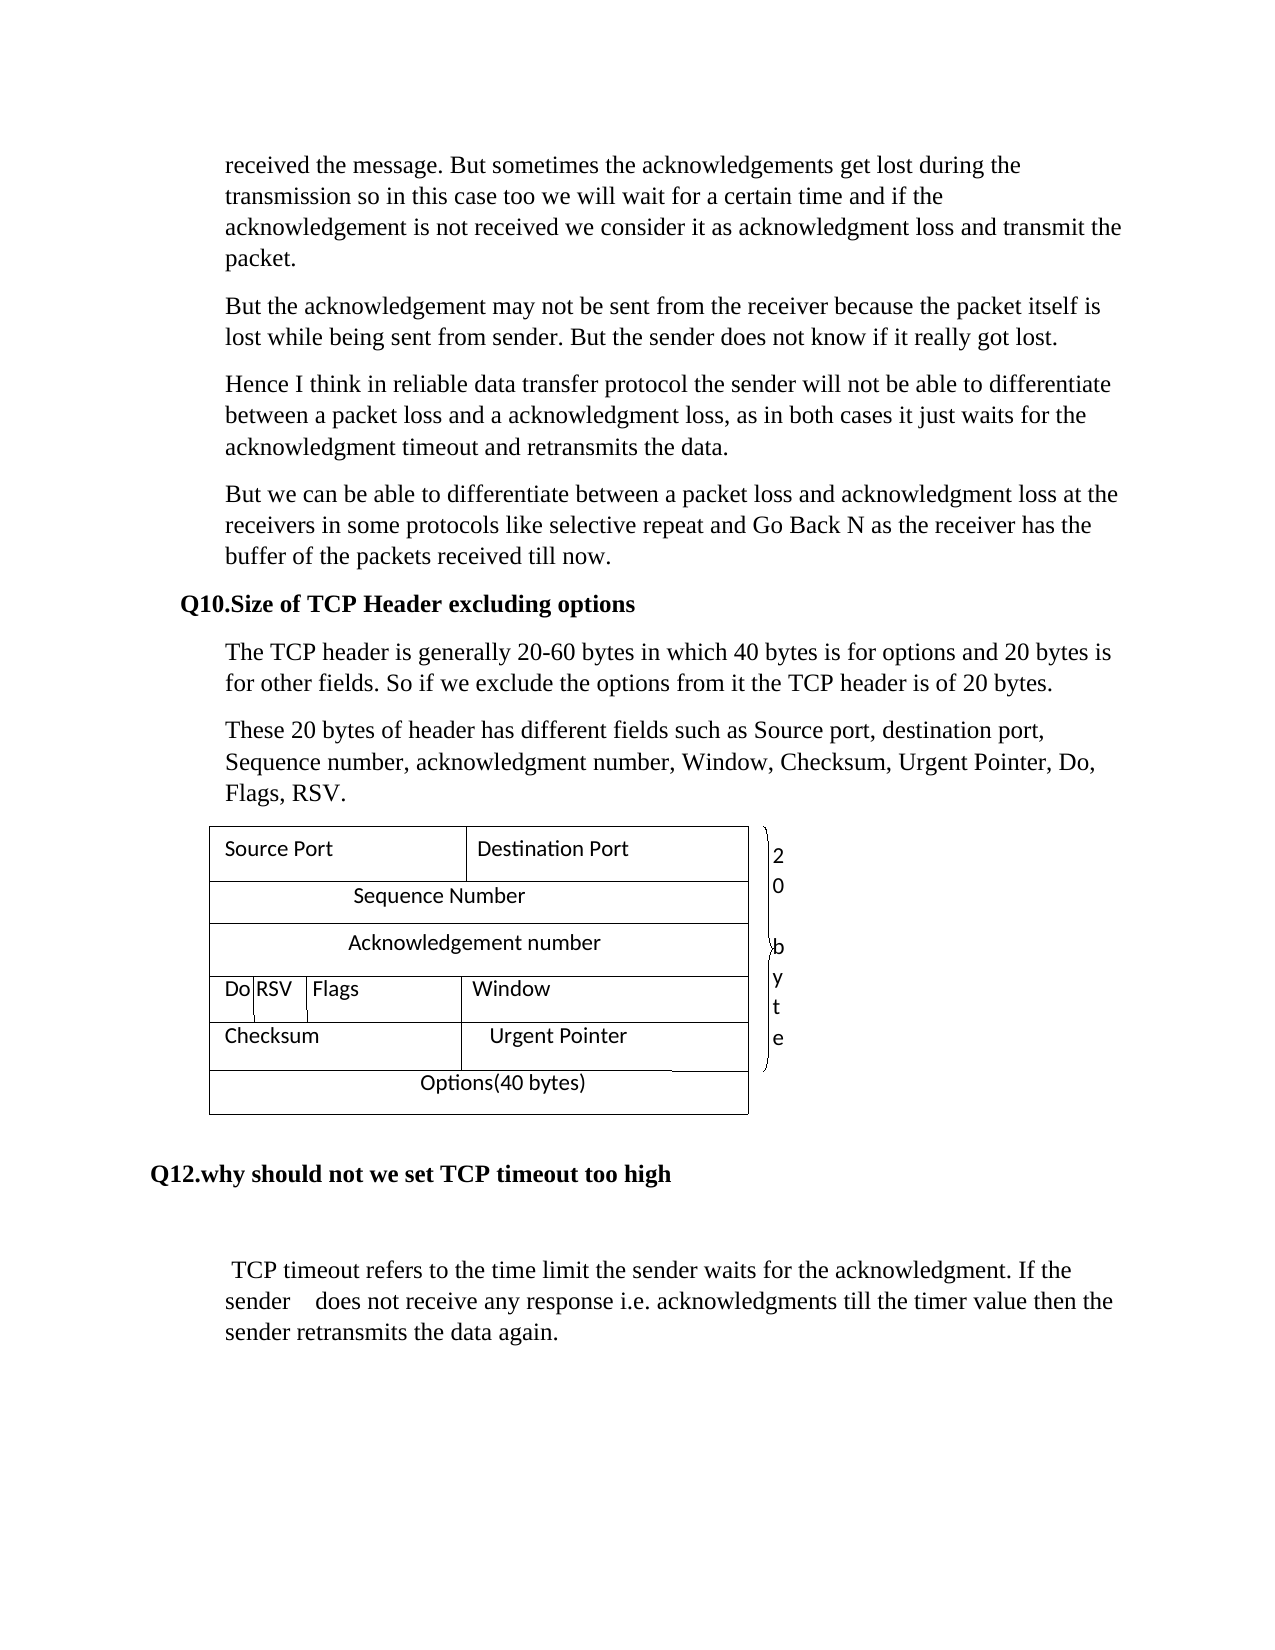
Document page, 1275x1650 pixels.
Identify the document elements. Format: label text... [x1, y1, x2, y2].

text The TCP header is generally 20-60 bytes in which 40 bytes is for options and 20 bytes is for other fields. So if we exclude the options from it the TCP header is of 20 bytes. [225, 637, 1125, 697]
text But the acknowledgement may not be sent from the receiver because the packet itself is lost while being sent from sender. But the sender does not know if it really got lost. [225, 291, 1125, 351]
text Hence I think in reliable data transfer protocol the sender will not be able to differentiate between a packet loss and a acknowledgment loss, as in both cases it just waits for the acknowledgment timeout and retransmits the data. [225, 369, 1125, 460]
text These 20 bytes of header has different fields such as Source port, destination port, Sequence number, acknowledgment number, Window, Checksum, Urgent Pointer, Do, Flags, RSV. [225, 716, 1125, 806]
text TCP timeout refers to the time limit the sender waits for the acknowledgment. If the sender does not receive any response i.e. acknowledgments till the timer value then the sender retransmits the data again. [225, 1255, 1125, 1346]
text Q10.Size of TCP Header excluding options [180, 589, 1125, 618]
text But we can be able to differentiate between a packet loss and acknowledgment loss at the receivers in some protocols like selective repeat and Go Back N as the receiver has the buffer of the packets received till now. [225, 479, 1125, 570]
text Q12.why should not we set TCP timeout too high [150, 1159, 1125, 1188]
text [225, 150, 1125, 272]
